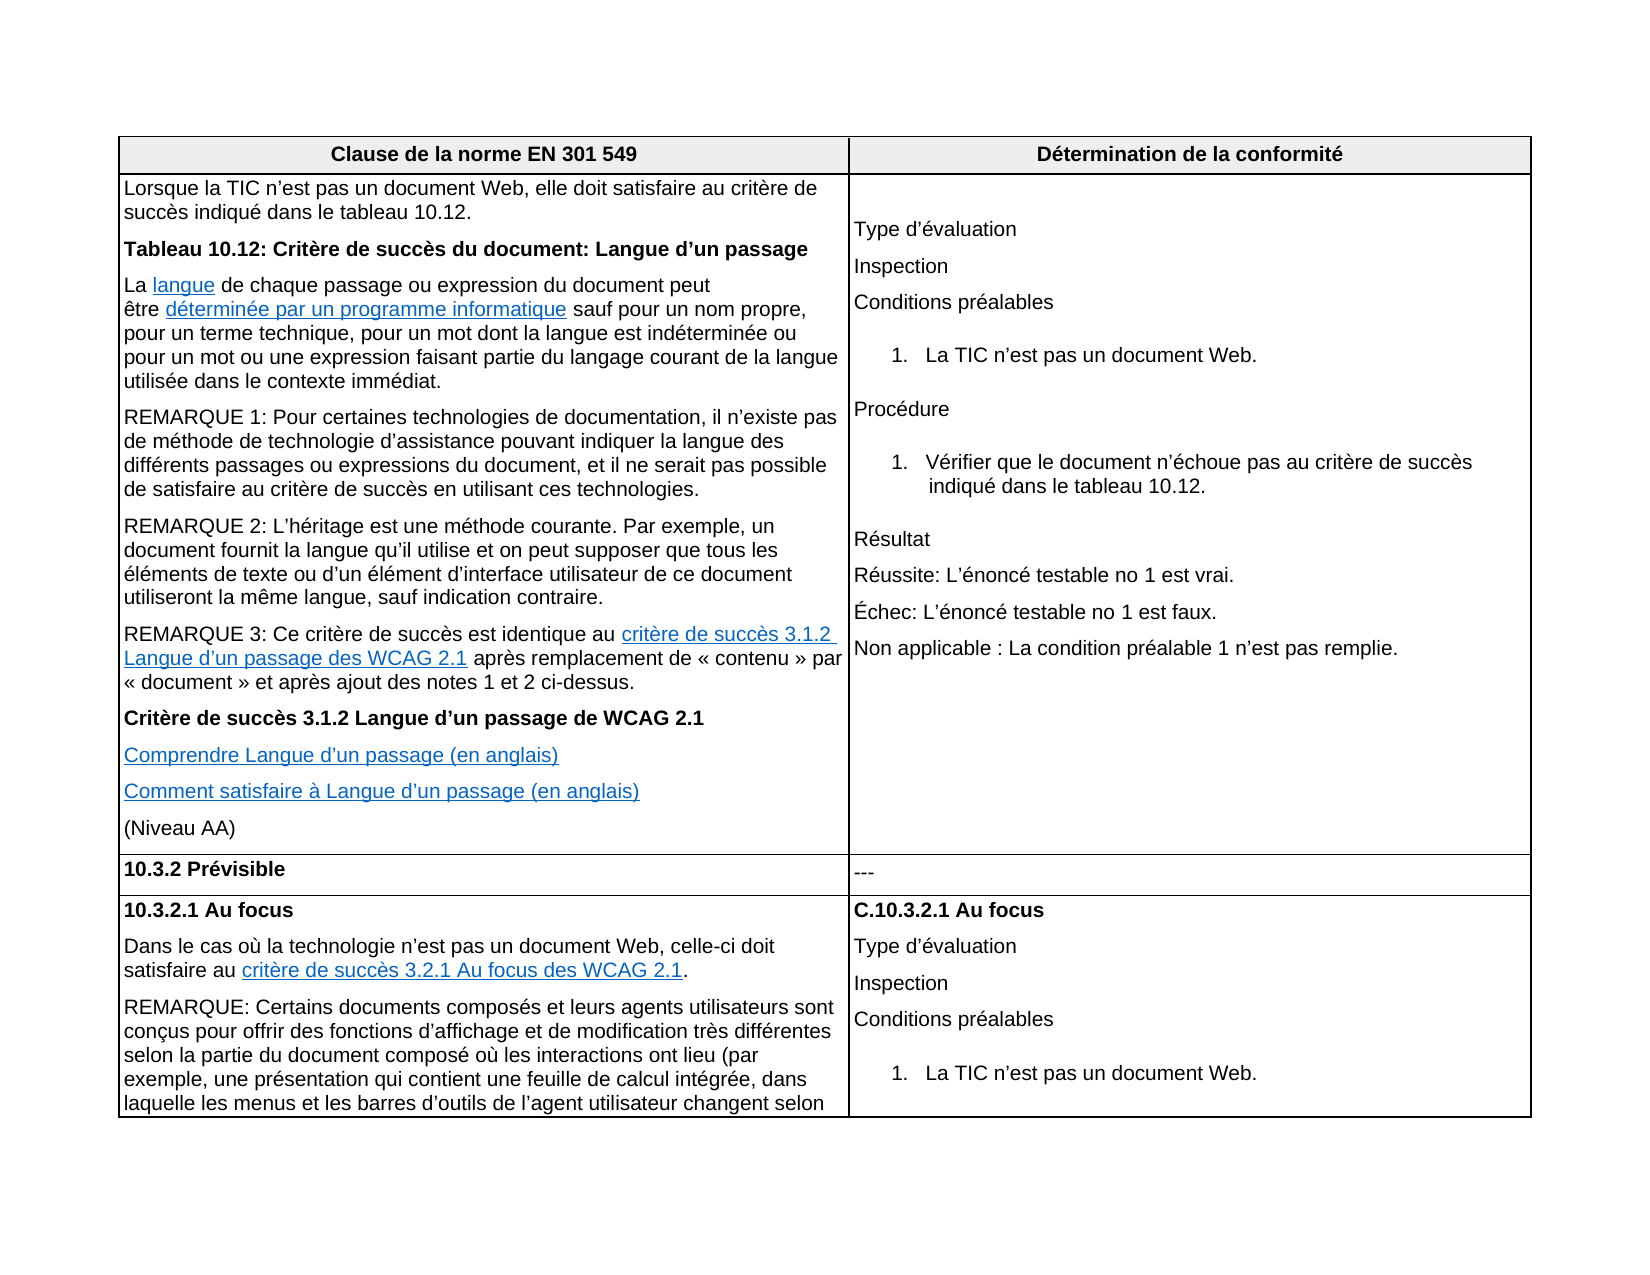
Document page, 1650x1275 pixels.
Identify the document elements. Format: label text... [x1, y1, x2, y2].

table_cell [850, 896, 1530, 1116]
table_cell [850, 175, 1530, 853]
table_cell 10.3.2 Prévisible [120, 855, 848, 895]
table_cell --- [850, 855, 1530, 895]
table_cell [120, 896, 848, 1116]
table_header Détermination de la conformité [850, 137, 1530, 173]
table_header Clause de la norme EN 301 549 [120, 137, 849, 173]
